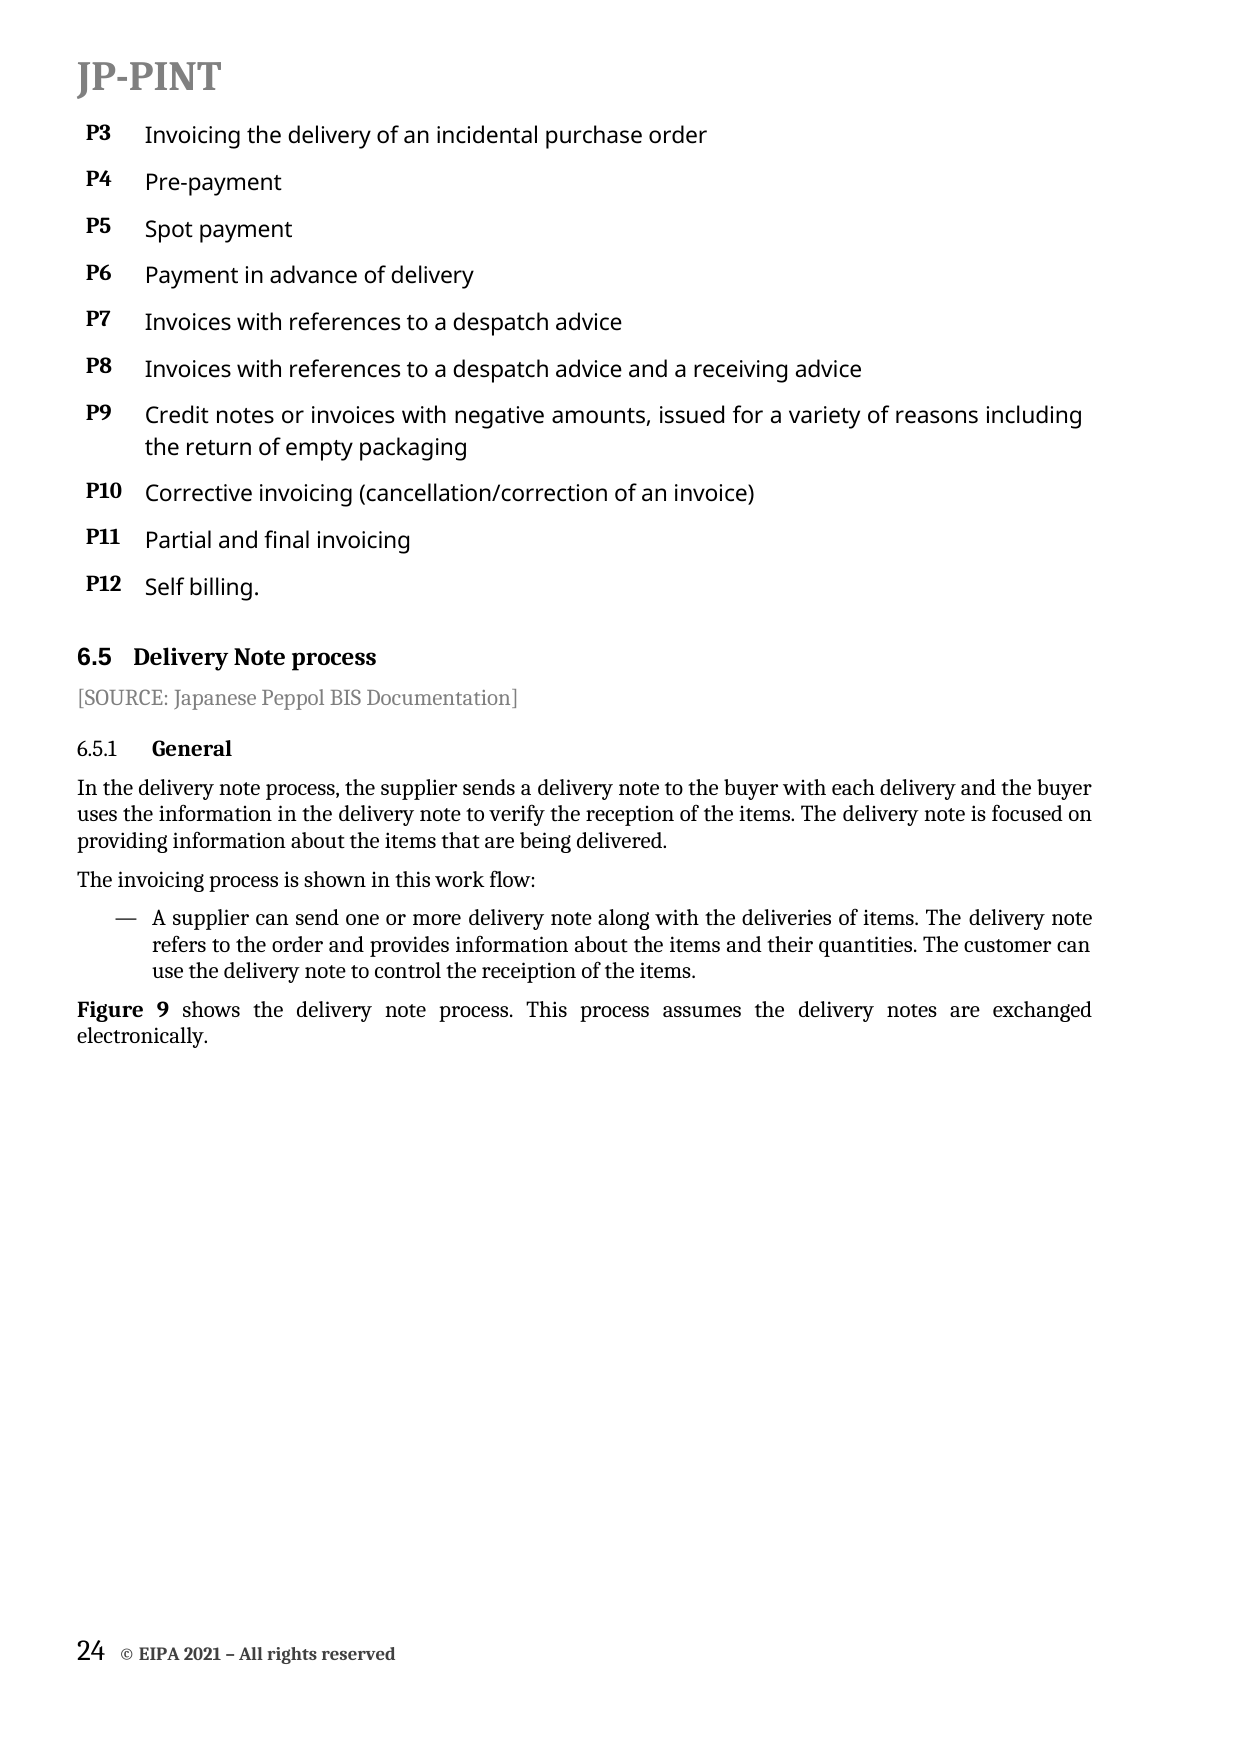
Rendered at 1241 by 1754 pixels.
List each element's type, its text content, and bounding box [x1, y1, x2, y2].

text The invoicing process is shown in this work flow: [77, 866, 1092, 893]
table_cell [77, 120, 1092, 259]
subtitle General [77, 736, 1092, 762]
text [SOURCE: Japanese Peppol BIS Documentation] [77, 684, 1092, 711]
subtitle Delivery Note process [77, 642, 1092, 672]
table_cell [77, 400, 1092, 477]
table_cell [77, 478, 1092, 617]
text Figure 9 shows the delivery note process. This process assumes the delivery notes are exchanged electronically. [77, 997, 1092, 1049]
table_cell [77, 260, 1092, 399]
list A supplier can send one or more delivery note along with the deliveries of items. The delivery note refers to the order and provides information about the items and their quantities. The customer can use the delivery note to control the receiption of the items. [114, 905, 1092, 984]
text In the delivery note process, the supplier sends a delivery note to the buyer with each delivery and the buyer uses the information in the delivery note to verify the reception of the items. The delivery note is focused on providing information about the items that are being delivered. [77, 775, 1092, 854]
